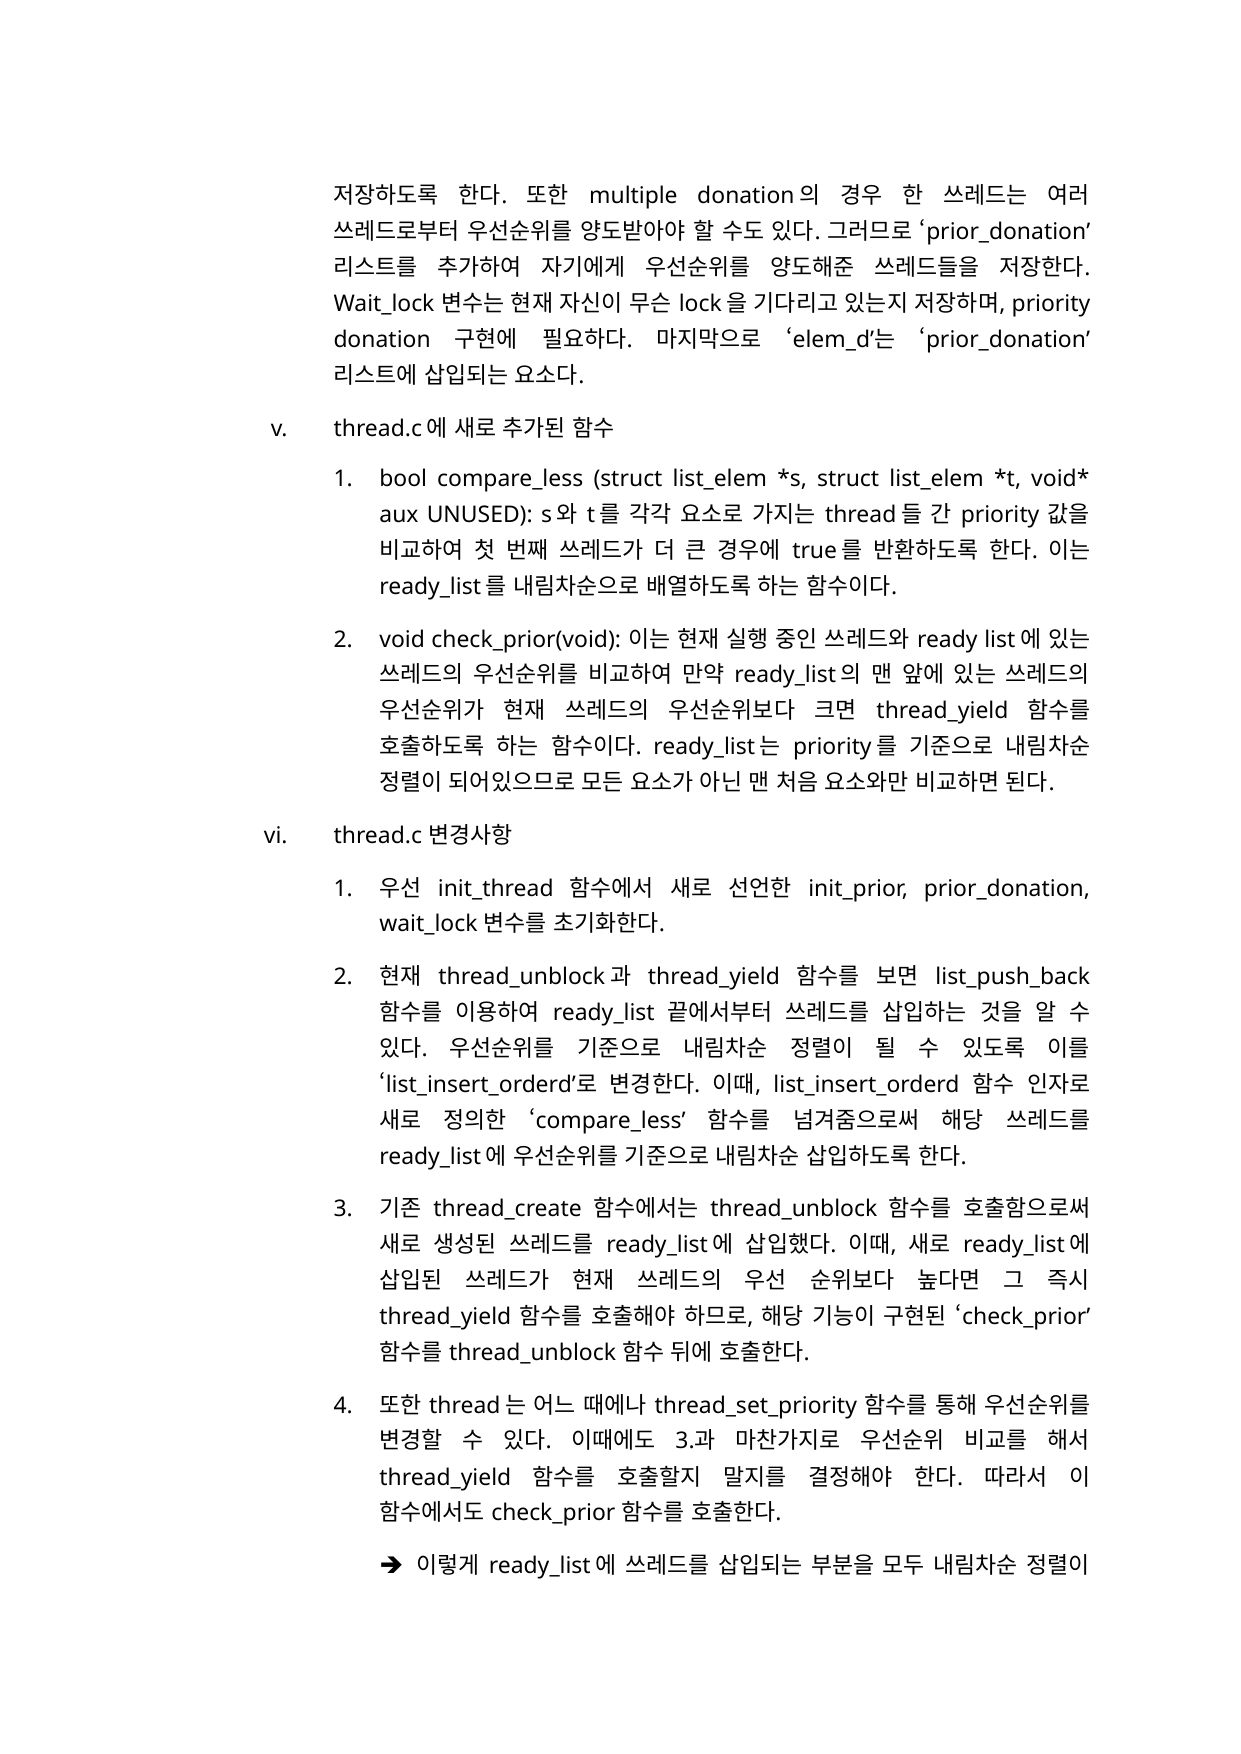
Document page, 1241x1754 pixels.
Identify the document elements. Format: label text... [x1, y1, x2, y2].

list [287, 177, 1090, 390]
list thread.c에 새로 추가된 함수 [287, 409, 1090, 443]
list thread.c 변경사항 [287, 817, 1090, 850]
list void check_prior(void): 이는 현재 실행 중인 쓰레드와 ready list에 있는 쓰레드의 우선순위를 비교하여 만약 ready_list의 맨 앞에 있는 쓰레드의 우선순위가 현재 쓰레드의 우선순위보다 크면 thread_yield 함수를 호출하도록 하는 함수이다. ready_list는 priority를 기준으로 내림차순 정렬이 되어있으므로 모든 요소가 아닌 맨 처음 요소와만 비교하면 된다. [333, 620, 1090, 797]
list 현재 thread_unblock과 thread_yield 함수를 보면 list_push_back 함수를 이용하여 ready_list 끝에서부터 쓰레드를 삽입하는 것을 알 수 있다. 우선순위를 기준으로 내림차순 정렬이 될 수 있도록 이를 ‘list_insert_orderd’로 변경한다. 이때, list_insert_orderd 함수 인자로 새로 정의한 ‘compare_less’ 함수를 넘겨줌으로써 해당 쓰레드를 ready_list에 우선순위를 기준으로 내림차순 삽입하도록 한다. [333, 958, 1090, 1171]
list 또한 thread는 어느 때에나 thread_set_priority 함수를 통해 우선순위를 변경할 수 있다. 이때에도 3.과 마찬가지로 우선순위 비교를 해서 thread_yield 함수를 호출할지 말지를 결정해야 한다. 따라서 이 함수에서도 check_prior 함수를 호출한다. [333, 1386, 1090, 1528]
list 기존 thread_create 함수에서는 thread_unblock 함수를 호출함으로써 새로 생성된 쓰레드를 ready_list에 삽입했다. 이때, 새로 ready_list에 삽입된 쓰레드가 현재 쓰레드의 우선 순위보다 높다면 그 즉시 thread_yield 함수를 호출해야 하므로, 해당 기능이 구현된 ‘check_prior’ 함수를 thread_unblock 함수 뒤에 호출한다. [333, 1190, 1090, 1367]
list 우선 init_thread 함수에서 새로 선언한 init_prior, prior_donation, wait_lock 변수를 초기화한다. [333, 869, 1090, 939]
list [379, 1547, 1090, 1580]
list bool compare_less (struct list_elem *s, struct list_elem *t, void* aux UNUSED): s와 t를 각각 요소로 가지는 thread들 간 priority 값을 비교하여 첫 번째 쓰레드가 더 큰 경우에 true를 반환하도록 한다. 이는 ready_list를 내림차순으로 배열하도록 하는 함수이다. [333, 462, 1090, 601]
